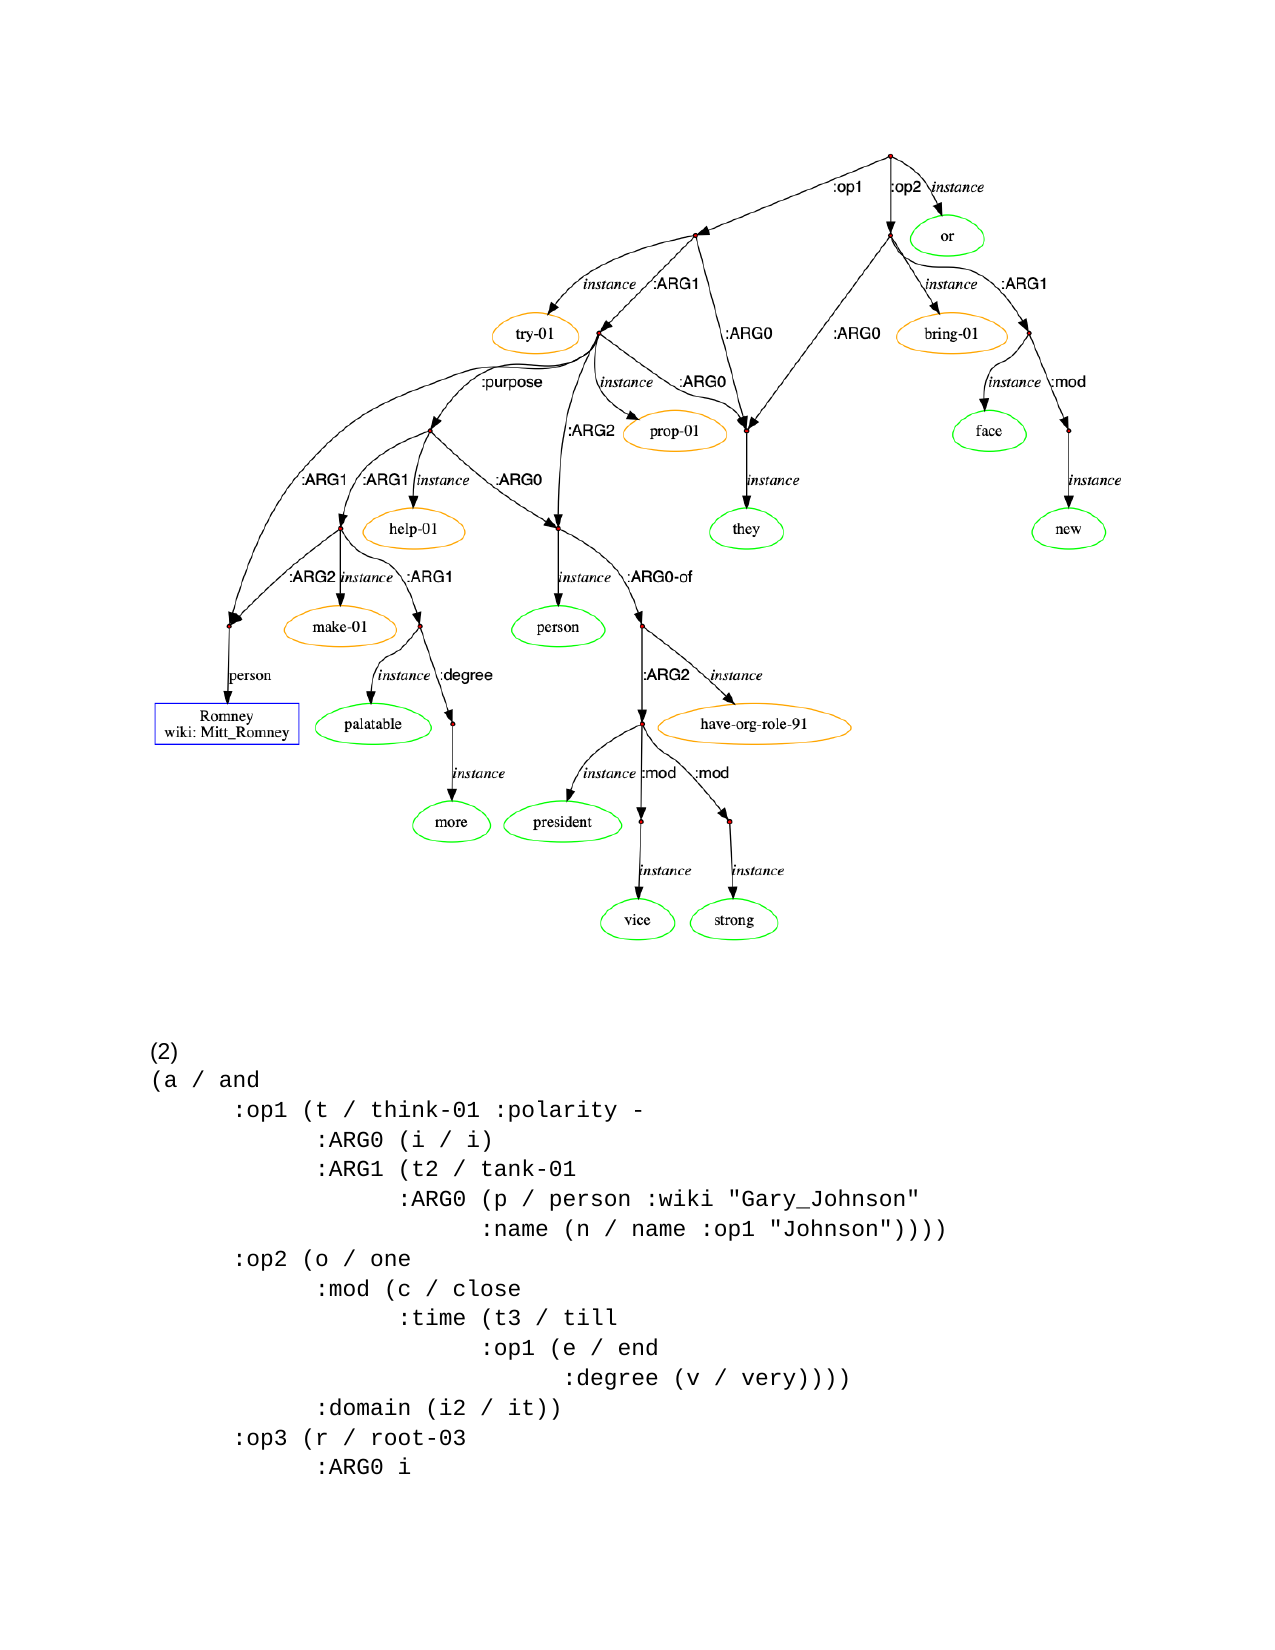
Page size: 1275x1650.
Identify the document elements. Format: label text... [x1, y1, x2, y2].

picture [150, 150, 1125, 944]
text (a / and [150, 1068, 1125, 1094]
text :op3 (r / root-03 [150, 1426, 1125, 1452]
text :ARG0 (p / person :wiki "Gary_Johnson" [150, 1188, 1125, 1213]
text :op2 (o / one [150, 1247, 1125, 1273]
text :time (t3 / till [150, 1307, 1125, 1333]
text :mod (c / close [150, 1277, 1125, 1303]
text :ARG1 (t2 / tank-01 [150, 1158, 1125, 1184]
text :op1 (t / think-01 :polarity - [150, 1098, 1125, 1124]
text :op1 (e / end [150, 1337, 1125, 1362]
text :name (n / name :op1 "Johnson")))) [150, 1217, 1125, 1243]
text :ARG0 i [150, 1456, 1125, 1482]
text (2) [150, 1038, 1125, 1064]
text :ARG0 (i / i) [150, 1128, 1125, 1154]
text :domain (i2 / it)) [150, 1396, 1125, 1422]
text :degree (v / very)))) [150, 1366, 1125, 1392]
